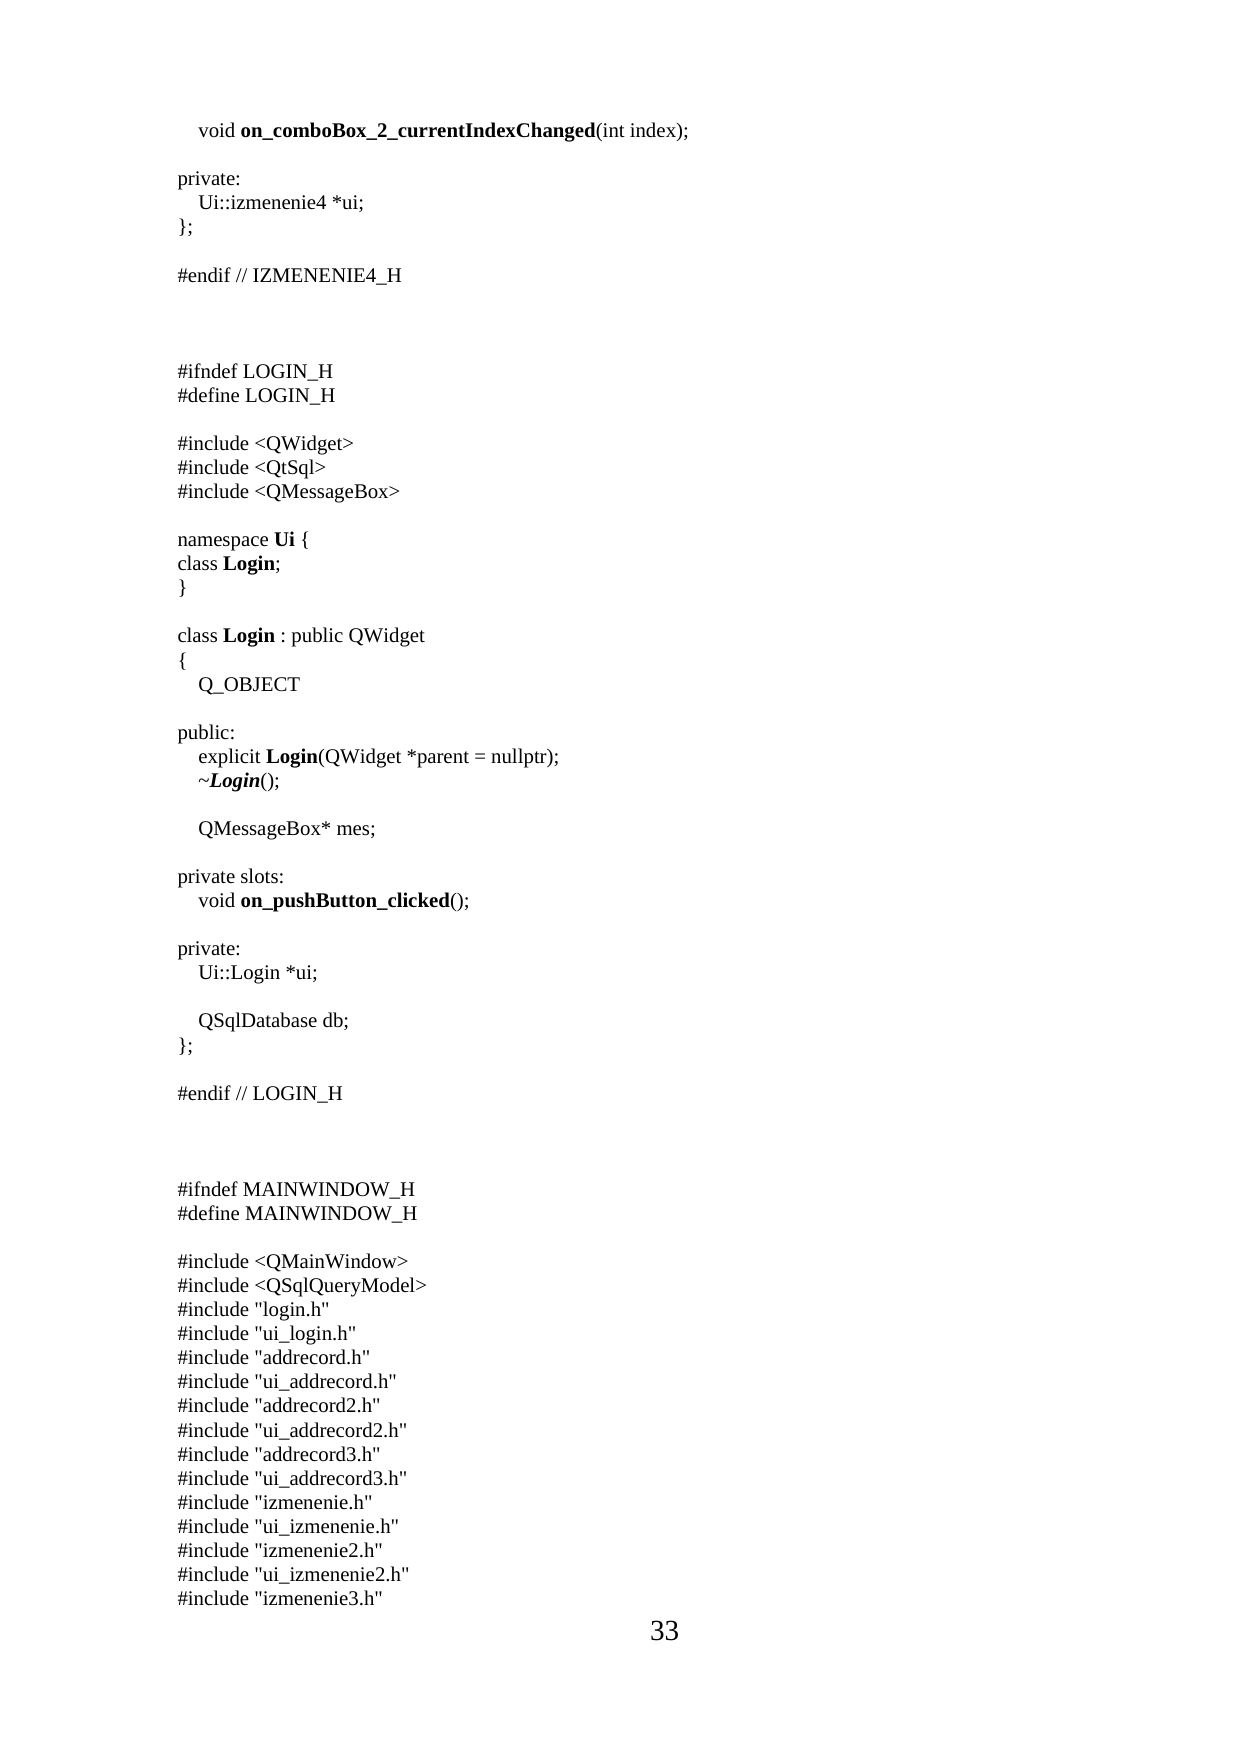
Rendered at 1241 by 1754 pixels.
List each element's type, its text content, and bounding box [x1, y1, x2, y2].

text Ui::Login *ui; [177, 960, 1152, 984]
text private: [177, 936, 1152, 960]
text void on_pushButton_clicked(); [177, 888, 1152, 912]
text #include <QMessageBox> [177, 479, 1152, 503]
text QSqlDatabase db; [177, 1008, 1152, 1032]
text #include "addrecord2.h" [177, 1393, 1152, 1417]
text #endif // IZMENENIE4_H [177, 262, 1152, 287]
text explicit Login(QWidget *parent = nullptr); [177, 744, 1152, 768]
text #include <QSqlQueryModel> [177, 1273, 1152, 1297]
text { [177, 647, 1152, 672]
text } [177, 575, 1152, 599]
text #include "izmenenie3.h" [177, 1586, 1152, 1610]
text #ifndef MAINWINDOW_H [177, 1177, 1152, 1201]
text #include "addrecord3.h" [177, 1442, 1152, 1466]
text }; [177, 1032, 1152, 1057]
text #include "ui_addrecord2.h" [177, 1417, 1152, 1442]
text #include "ui_login.h" [177, 1321, 1152, 1345]
text #endif // LOGIN_H [177, 1081, 1152, 1105]
text #ifndef LOGIN_H [177, 359, 1152, 383]
text QMessageBox* mes; [177, 816, 1152, 840]
text #include "ui_addrecord.h" [177, 1369, 1152, 1393]
text #include "addrecord.h" [177, 1345, 1152, 1369]
text #include "izmenenie.h" [177, 1490, 1152, 1514]
text #include <QMainWindow> [177, 1249, 1152, 1273]
text ~Login(); [177, 768, 1152, 792]
text #include "ui_izmenenie2.h" [177, 1562, 1152, 1586]
text private: [177, 166, 1152, 190]
text #include "ui_izmenenie.h" [177, 1514, 1152, 1538]
text Q_OBJECT [177, 672, 1152, 696]
text }; [177, 214, 1152, 238]
text Ui::izmenenie4 *ui; [177, 190, 1152, 214]
text namespace Ui { [177, 527, 1152, 551]
text public: [177, 720, 1152, 744]
text #include <QWidget> [177, 431, 1152, 455]
text #include <QtSql> [177, 455, 1152, 479]
text #define LOGIN_H [177, 383, 1152, 407]
text class Login : public QWidget [177, 623, 1152, 647]
text void on_comboBox_2_currentIndexChanged(int index); [177, 118, 1152, 142]
text private slots: [177, 864, 1152, 888]
text #include "ui_addrecord3.h" [177, 1466, 1152, 1490]
text class Login; [177, 551, 1152, 575]
text #define MAINWINDOW_H [177, 1201, 1152, 1225]
text #include "izmenenie2.h" [177, 1538, 1152, 1562]
text #include "login.h" [177, 1297, 1152, 1321]
